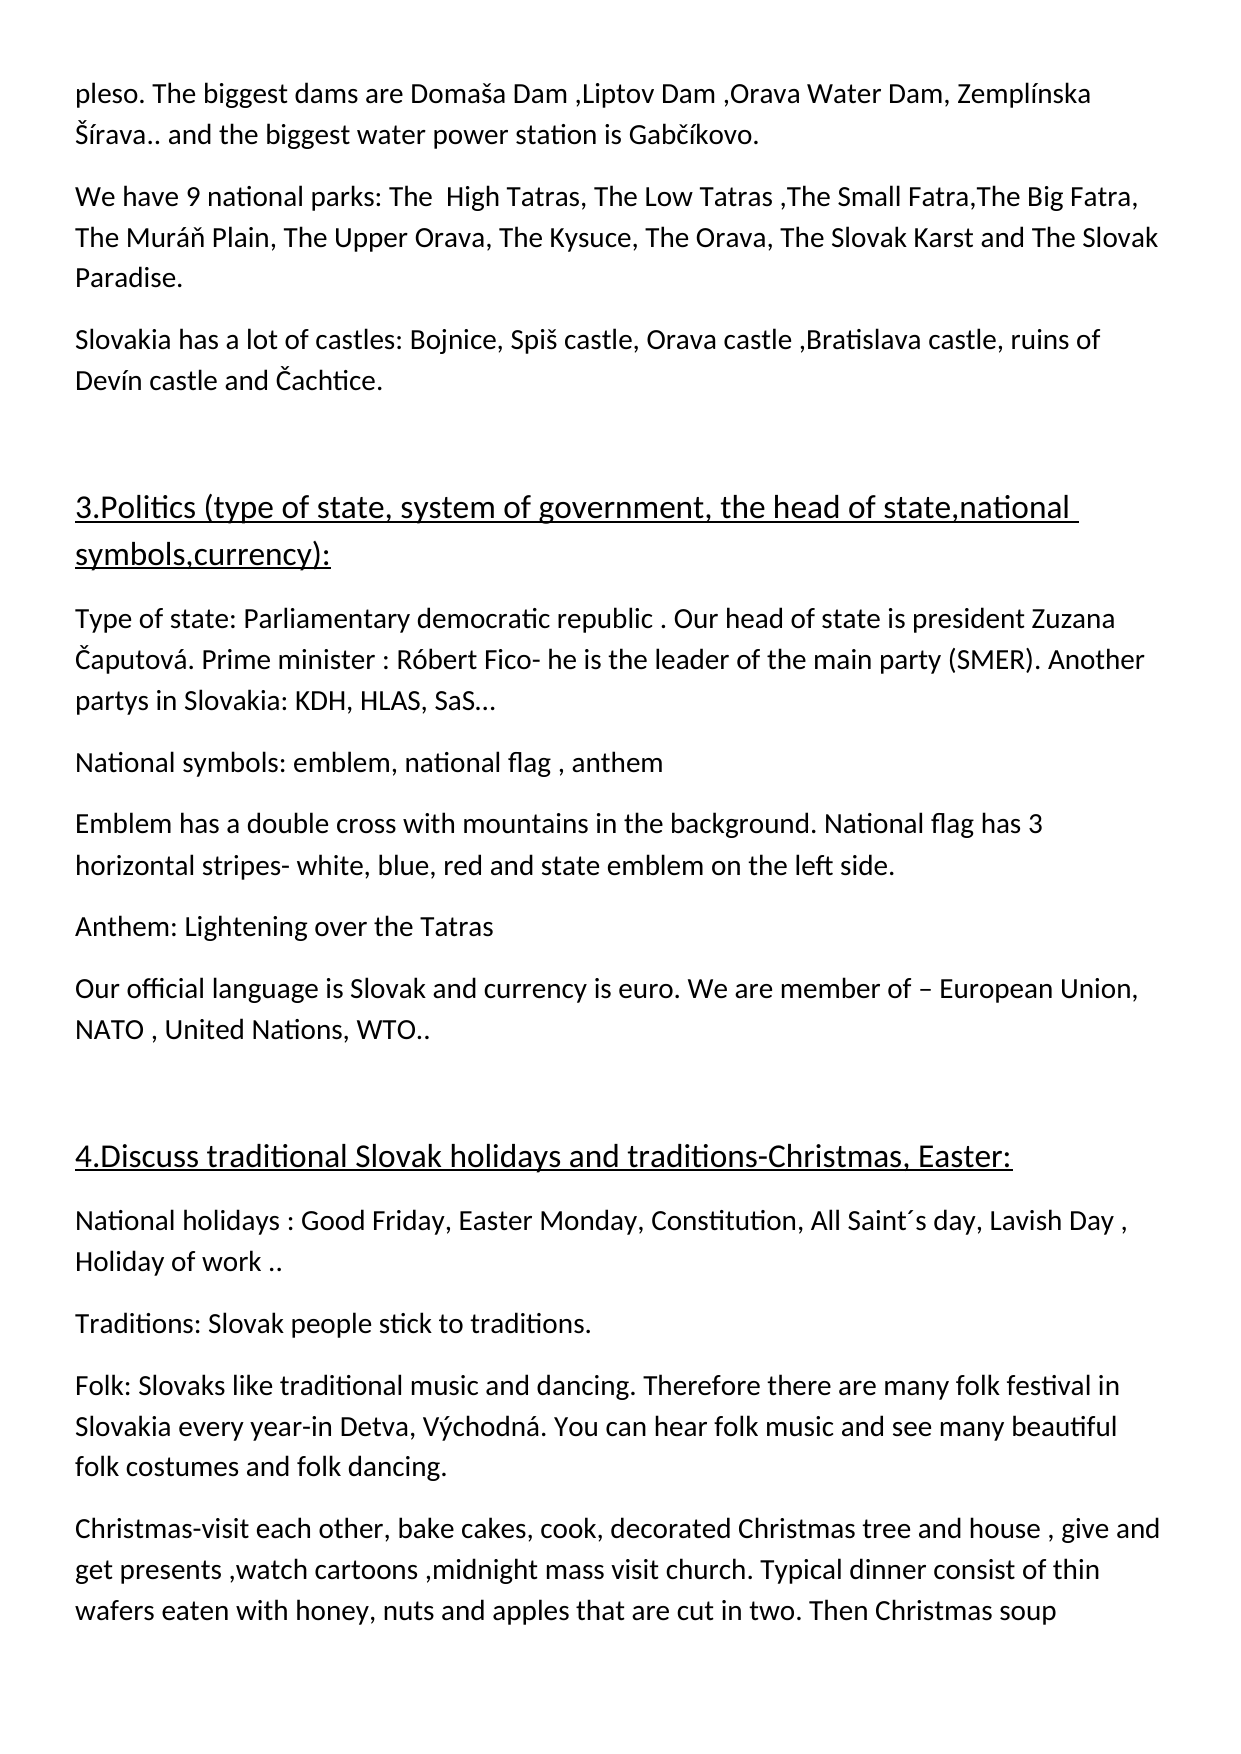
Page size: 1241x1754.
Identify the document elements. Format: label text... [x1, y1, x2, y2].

text National symbols: emblem, national flag , anthem [75, 744, 1165, 779]
text Emblem has a double cross with mountains in the background. National flag has 3 horizontal stripes- white, blue, red and state emblem on the left side. [75, 806, 1165, 882]
text Folk: Slovaks like traditional music and dancing. Therefore there are many folk festival in Slovakia every year-in Detva, Východná. You can hear folk music and see many beautiful folk costumes and folk dancing. [75, 1367, 1165, 1484]
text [75, 1510, 1165, 1628]
text 4.Discuss traditional Slovak holidays and traditions-Christmas, Easter: [75, 1134, 1165, 1175]
text National holidays : Good Friday, Easter Monday, Constitution, All Saint´s day, Lavish Day , Holiday of work .. [75, 1202, 1165, 1279]
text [75, 75, 1165, 152]
text Type of state: Parliamentary democratic republic . Our head of state is president Zuzana Čaputová. Prime minister : Róbert Fico- he is the leader of the main party (SMER). Another partys in Slovakia: KDH, HLAS, SaS… [75, 600, 1165, 718]
text We have 9 national parks: The High Tatras, The Low Tatras ,The Small Fatra,The Big Fatra, The Muráň Plain, The Upper Orava, The Kysuce, The Orava, The Slovak Karst and The Slovak Paradise. [75, 178, 1165, 295]
text Our official language is Slovak and currency is euro. We are member of – European Union, NATO , United Nations, WTO.. [75, 970, 1165, 1047]
text 3.Politics (type of state, system of government, the head of state,national symbols,currency): [75, 486, 1165, 573]
text Slovakia has a lot of castles: Bojnice, Spiš castle, Orava castle ,Bratislava castle, ruins of Devín castle and Čachtice. [75, 321, 1165, 398]
text Anthem: Lightening over the Tatras [75, 908, 1165, 944]
text Traditions: Slovak people stick to traditions. [75, 1305, 1165, 1341]
